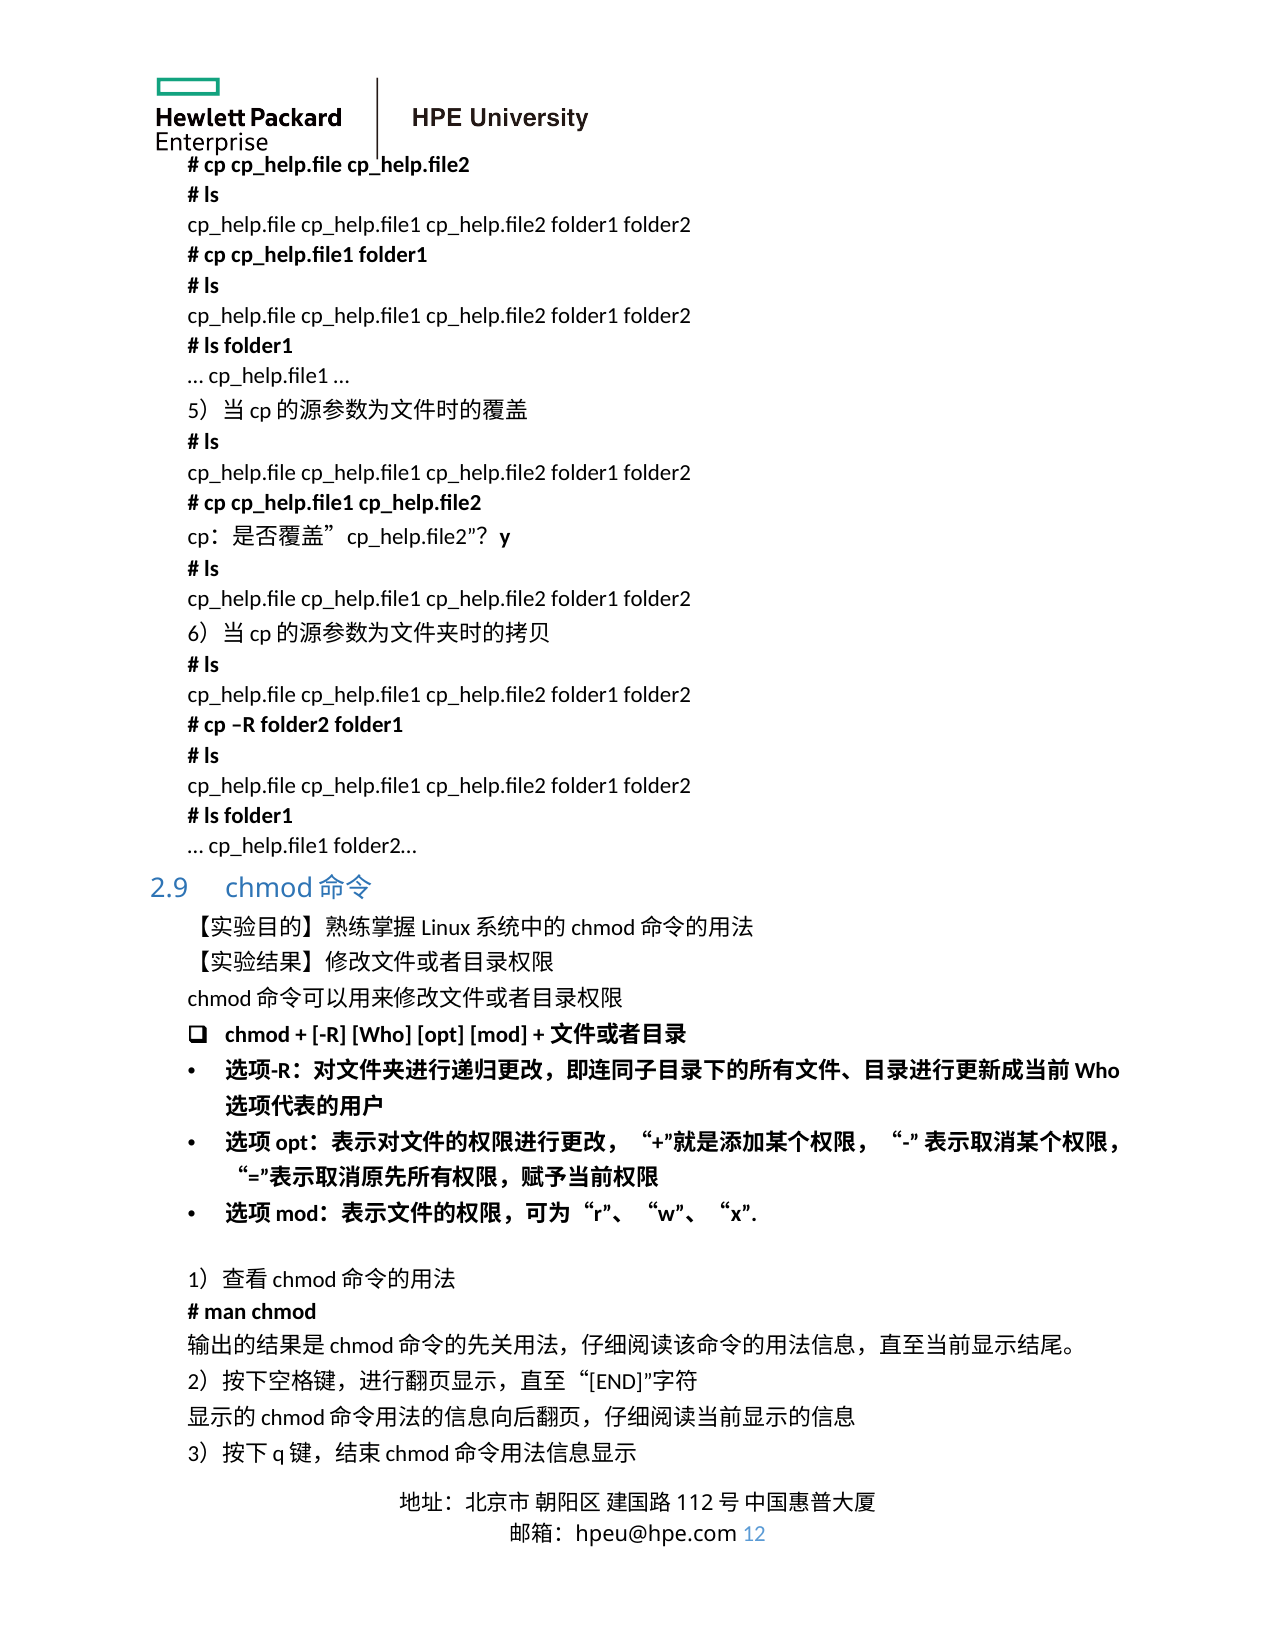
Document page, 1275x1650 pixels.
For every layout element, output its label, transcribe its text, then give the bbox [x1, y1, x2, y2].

text cp_help.file cp_help.file1 cp_help.file2 folder1 folder2 [150, 458, 1125, 486]
text 2）按下空格键，进行翻页显示，直至“[END]”字符 [150, 1363, 1125, 1396]
text cp_help.file cp_help.file1 cp_help.file2 folder1 folder2 [150, 584, 1125, 612]
text chmod命令可以用来修改文件或者目录权限 [150, 980, 1125, 1013]
text # cp cp_help.file1 folder1 [150, 241, 1125, 269]
text # cp –R folder2 folder1 [150, 711, 1125, 739]
text 【实验结果】修改文件或者目录权限 [150, 944, 1125, 977]
text 3）按下q键，结束chmod命令用法信息显示 [150, 1434, 1125, 1468]
text # cp cp_help.file cp_help.file2 [150, 150, 1125, 178]
text cp_help.file cp_help.file1 cp_help.file2 folder1 folder2 [150, 210, 1125, 238]
text cp_help.file cp_help.file1 cp_help.file2 folder1 folder2 [150, 301, 1125, 329]
text cp_help.file cp_help.file1 cp_help.file2 folder1 folder2 [150, 680, 1125, 708]
text # ls [150, 554, 1125, 582]
text … cp_help.file1 … [150, 361, 1125, 389]
picture [150, 73, 595, 150]
list 选项mod：表示文件的权限，可为“r”、“w”、“x”. [187, 1195, 1125, 1228]
text 显示的chmod命令用法的信息向后翻页，仔细阅读当前显示的信息 [150, 1399, 1125, 1432]
text 6）当cp的源参数为文件夹时的拷贝 [150, 614, 1125, 648]
text 1）查看chmod命令的用法 [150, 1261, 1125, 1294]
list 【实验目的】熟练掌握Linux系统中的chmod命令的用法 [187, 908, 1125, 942]
text cp_help.file cp_help.file1 cp_help.file2 folder1 folder2 [150, 771, 1125, 799]
text # ls [150, 180, 1125, 208]
subtitle chmod命令 [150, 866, 1125, 905]
text # ls [150, 741, 1125, 769]
text # ls [150, 427, 1125, 456]
list chmod + [-R] [Who] [opt] [mod] + 文件或者目录 [187, 1016, 1125, 1049]
text # ls folder1 [150, 331, 1125, 359]
text # ls [150, 650, 1125, 678]
text … cp_help.file1 folder2… [150, 831, 1125, 859]
text # cp cp_help.file1 cp_help.file2 [150, 488, 1125, 516]
list 选项opt：表示对文件的权限进行更改，“+”就是添加某个权限，“-” 表示取消某个权限，“=”表示取消原先所有权限，赋予当前权限 [187, 1123, 1125, 1192]
list 选项-R：对文件夹进行递归更改，即连同子目录下的所有文件、目录进行更新成当前Who选项代表的用户 [187, 1052, 1125, 1121]
text # ls folder1 [150, 801, 1125, 829]
text # man chmod [150, 1297, 1125, 1325]
text cp：是否覆盖”cp_help.file2”？y [150, 518, 1125, 551]
text 5）当cp的源参数为文件时的覆盖 [150, 392, 1125, 425]
text # ls [150, 271, 1125, 299]
text 输出的结果是chmod命令的先关用法，仔细阅读该命令的用法信息，直至当前显示结尾。 [150, 1327, 1125, 1360]
